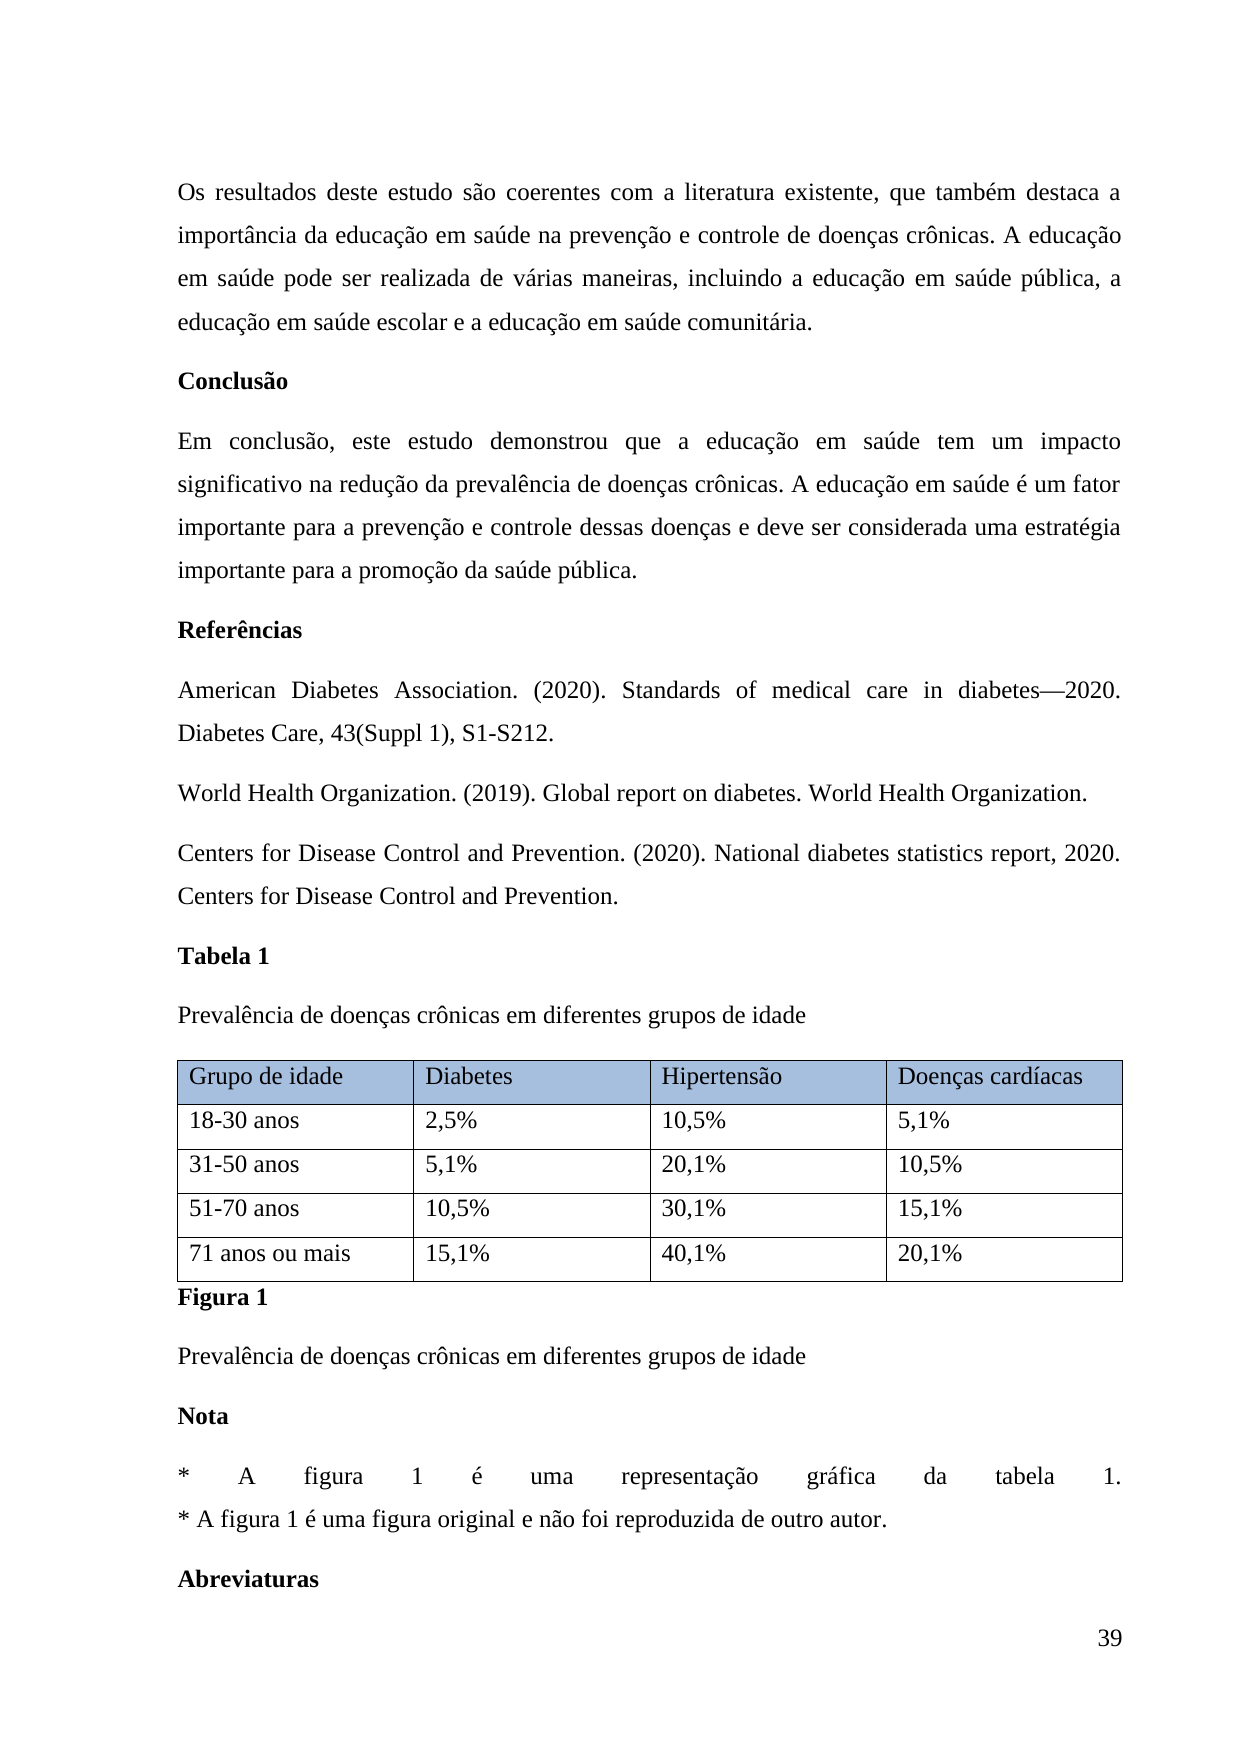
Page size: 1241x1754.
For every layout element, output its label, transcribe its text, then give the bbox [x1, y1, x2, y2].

text World Health Organization. (2019). Global report on diabetes. World Health Organization. [177, 778, 1122, 807]
text American Diabetes Association. (2020). Standards of medical care in diabetes—2020. Diabetes Care, 43(Suppl 1), S1-S212. [177, 675, 1122, 747]
text Prevalência de doenças crônicas em diferentes grupos de idade [177, 1341, 1122, 1370]
table_cell 51-70 anos [178, 1194, 413, 1237]
table_header Doenças cardíacas [887, 1061, 1122, 1104]
text Tabela 1 [177, 941, 1122, 969]
text Abreviaturas [177, 1564, 1122, 1593]
table_cell 10,5% [414, 1194, 650, 1237]
text Conclusão [177, 366, 1122, 395]
table_cell 10,5% [651, 1105, 886, 1148]
text Figura 1 [177, 1282, 1122, 1310]
text Centers for Disease Control and Prevention. (2020). National diabetes statistics report, 2020. Centers for Disease Control and Prevention. [177, 838, 1122, 910]
table_cell 71 anos ou mais [178, 1238, 413, 1281]
table_cell 30,1% [651, 1194, 886, 1237]
table_cell 15,1% [414, 1238, 650, 1281]
text Nota [177, 1401, 1122, 1430]
table_cell 40,1% [651, 1238, 886, 1281]
table_cell 15,1% [887, 1194, 1122, 1237]
table_header Diabetes [414, 1061, 650, 1104]
table_header Hipertensão [651, 1061, 886, 1104]
table_cell 10,5% [887, 1150, 1122, 1192]
table_cell 18-30 anos [178, 1105, 413, 1148]
text Os resultados deste estudo são coerentes com a literatura existente, que também destaca a importância da educação em saúde na prevenção e controle de doenças crônicas. A educação em saúde pode ser realizada de várias maneiras, incluindo a educação em saúde pública, a educação em saúde escolar e a educação em saúde comunitária. [177, 177, 1122, 335]
text Referências [177, 615, 1122, 644]
table_cell 5,1% [414, 1150, 650, 1192]
table_header Grupo de idade [178, 1061, 413, 1104]
text * A figura 1 é uma representação gráfica da tabela 1. * A figura 1 é uma figura original e não foi reproduzida de outro autor. [177, 1461, 1122, 1533]
table_cell 2,5% [414, 1105, 650, 1148]
text Prevalência de doenças crônicas em diferentes grupos de idade [177, 1001, 1122, 1029]
table_cell 20,1% [887, 1238, 1122, 1281]
table_cell 31-50 anos [178, 1150, 413, 1192]
text Em conclusão, este estudo demonstrou que a educação em saúde tem um impacto significativo na redução da prevalência de doenças crônicas. A educação em saúde é um fator importante para a prevenção e controle dessas doenças e deve ser considerada uma estratégia importante para a promoção da saúde pública. [177, 426, 1122, 584]
table_cell 5,1% [887, 1105, 1122, 1148]
table_cell 20,1% [651, 1150, 886, 1192]
